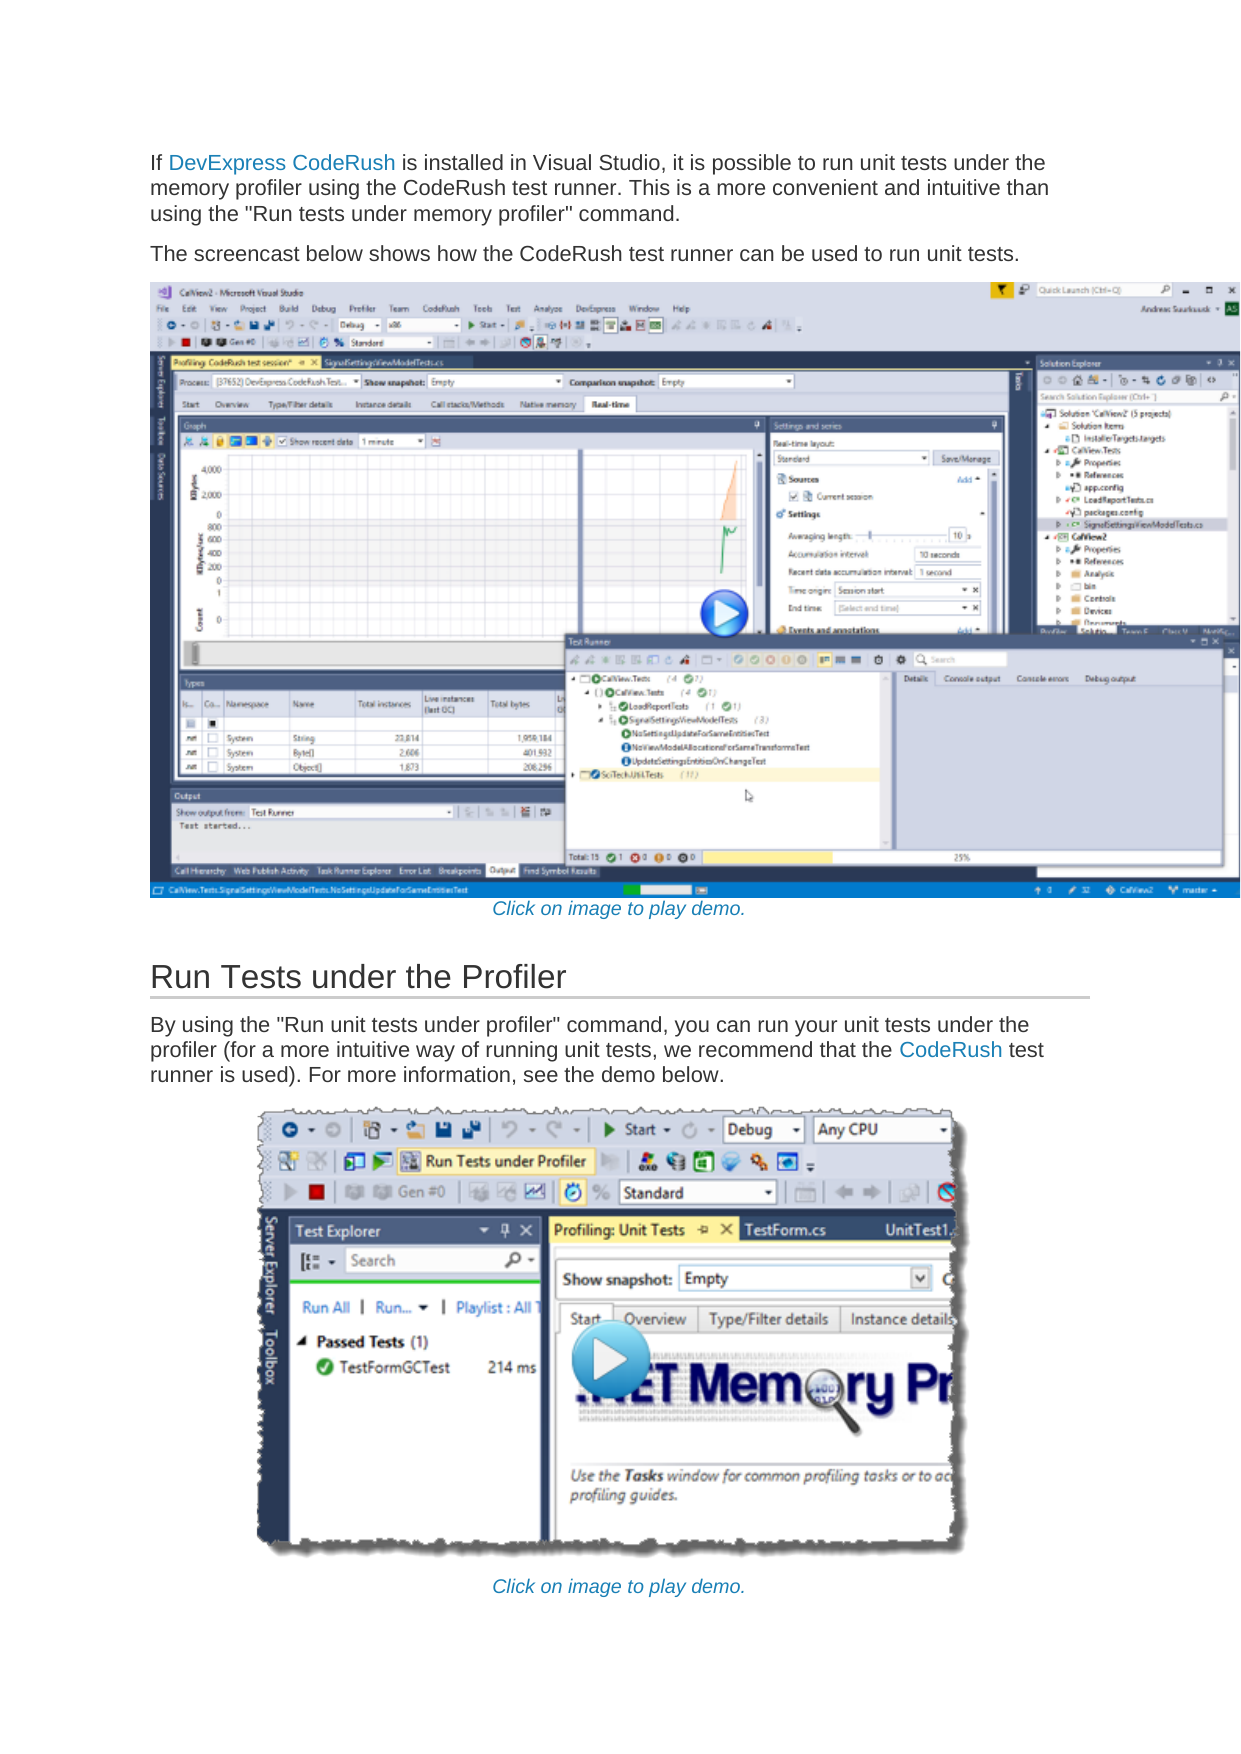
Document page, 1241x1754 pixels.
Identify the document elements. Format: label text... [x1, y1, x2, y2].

text By using the "Run unit tests under profiler" command, you can run your unit tests under the profiler (for a more intuitive way of running unit tests, we recommend that the CodeRush test runner is used). For more information, see the demo below. [150, 1012, 1090, 1087]
text If DevExpress CodeRush is installed in Visual Studio, it is possible to run unit tests under the memory profiler using the CodeRush test runner. This is a more convenient and intuitive than using the "Run tests under memory profiler" command. [150, 150, 1090, 226]
text Click on image to play demo. [150, 898, 1090, 920]
picture [256, 1102, 984, 1576]
picture [150, 282, 1241, 898]
text The screencast below shows how the CodeRush test runner can be used to run unit tests. [150, 241, 1090, 266]
text Run Tests under the Profiler [150, 957, 1090, 996]
